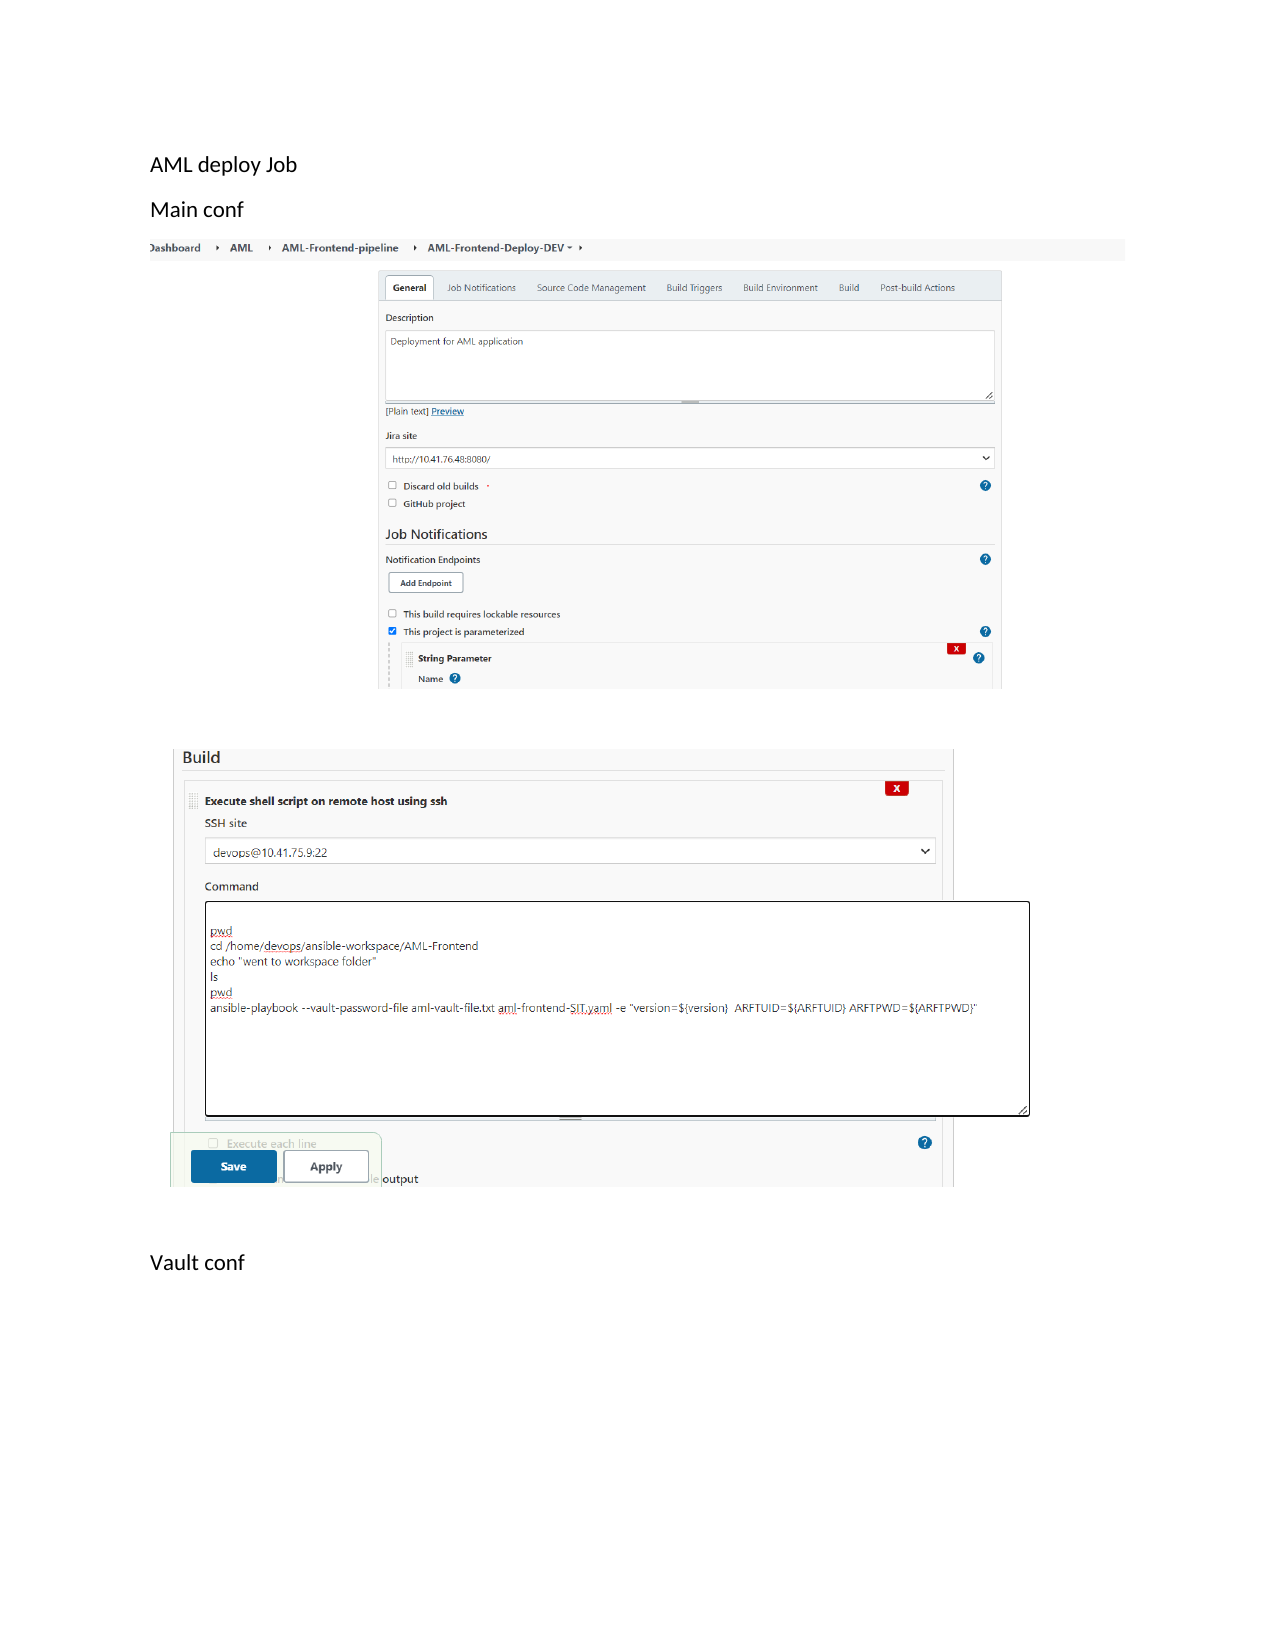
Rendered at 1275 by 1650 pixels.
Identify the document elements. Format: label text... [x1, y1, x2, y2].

picture [150, 239, 1125, 689]
text Vault conf [150, 1248, 1125, 1276]
text AML deploy Job [150, 150, 1125, 178]
picture [150, 749, 1125, 1187]
text Main conf [150, 195, 1125, 223]
